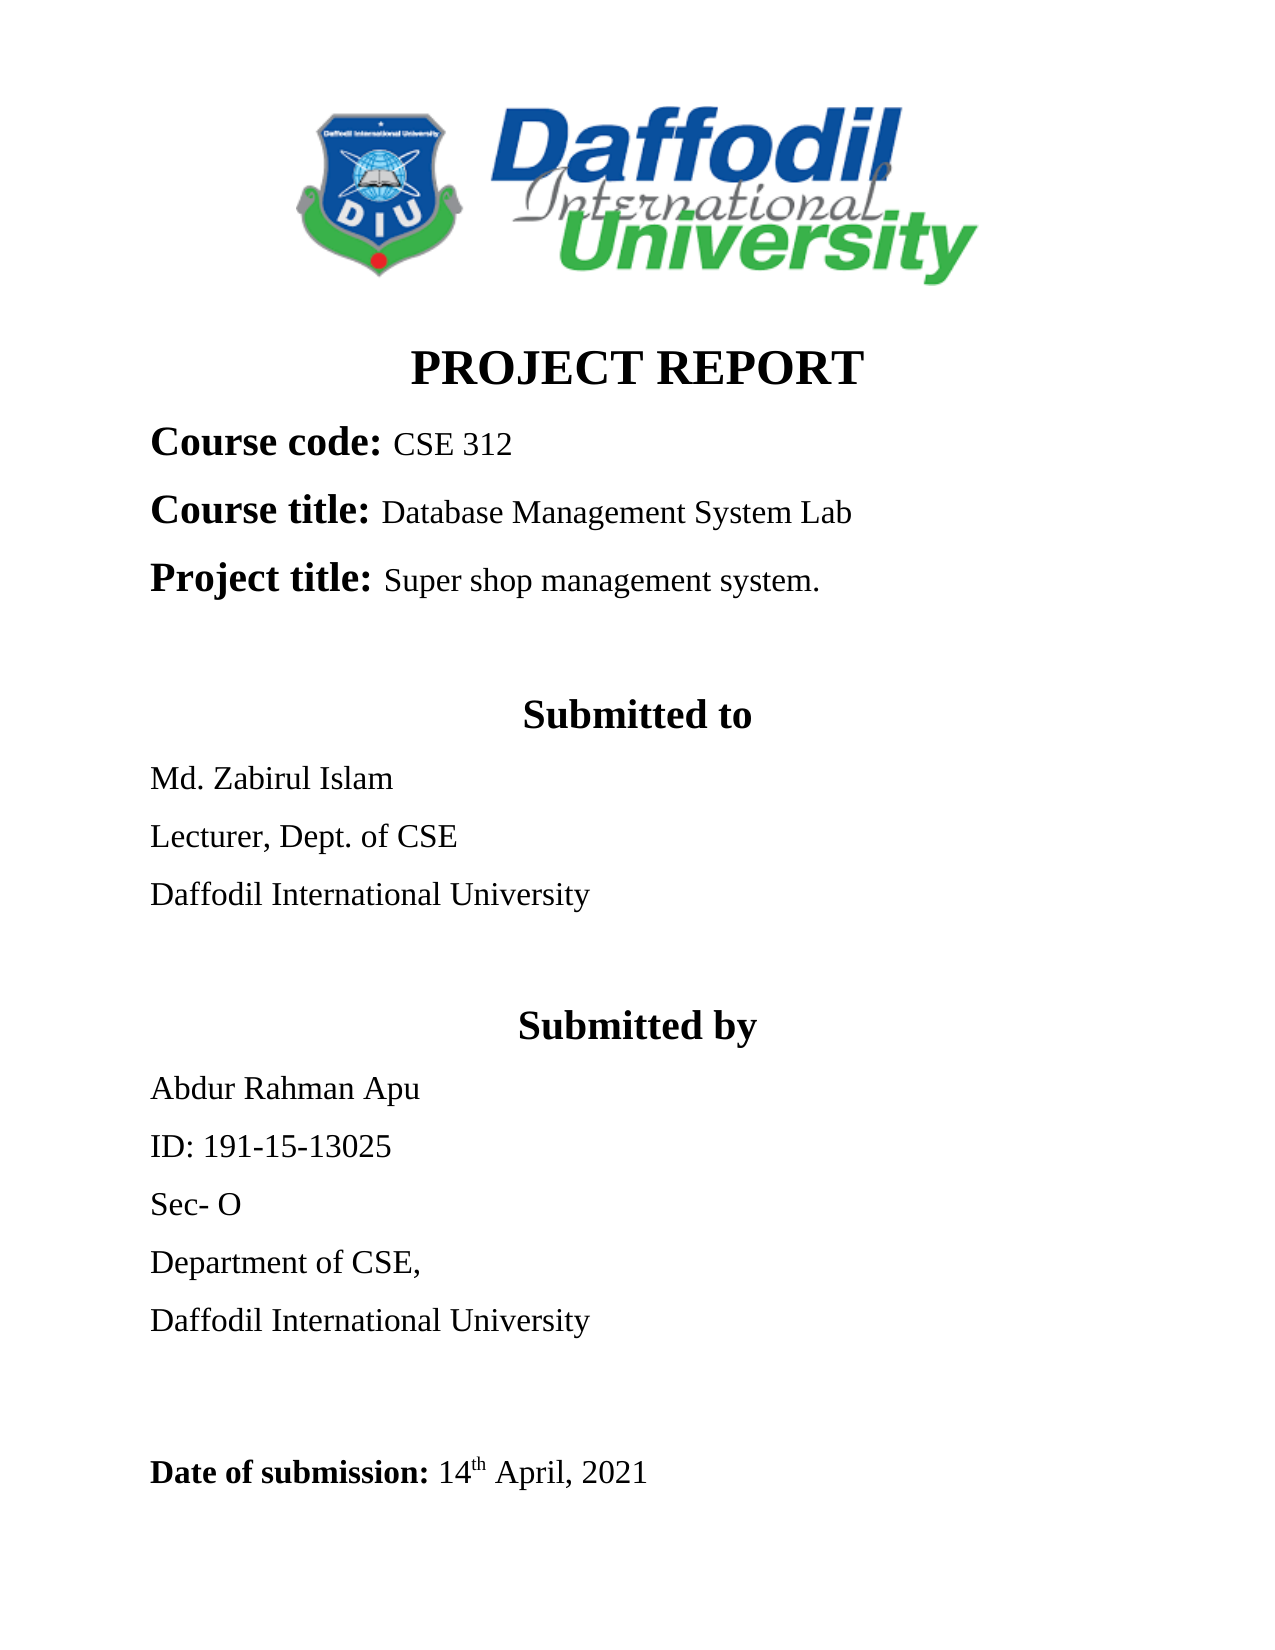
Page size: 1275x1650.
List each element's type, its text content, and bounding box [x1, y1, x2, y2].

text Lecturer, Dept. of CSE [150, 816, 1125, 854]
text Course title: Database Management System Lab [150, 484, 1125, 532]
text ID: 191-15-13025 [150, 1127, 1125, 1165]
text Department of CSE, [150, 1243, 1125, 1281]
text Project title: Super shop management system. [150, 553, 1125, 601]
text Md. Zabirul Islam [150, 758, 1125, 796]
text Course code: CSE 312 [150, 416, 1125, 464]
text Sec- O [150, 1185, 1125, 1223]
picture [296, 106, 979, 286]
text Submitted by [150, 1000, 1125, 1048]
text Date of submission: 14th April, 2021 [150, 1452, 1125, 1491]
text Daffodil International University [150, 874, 1125, 912]
text PROJECT REPORT [150, 337, 1125, 395]
text Abdur Rahman Apu [150, 1069, 1125, 1107]
text Daffodil International University [150, 1301, 1125, 1339]
text Submitted to [150, 689, 1125, 737]
